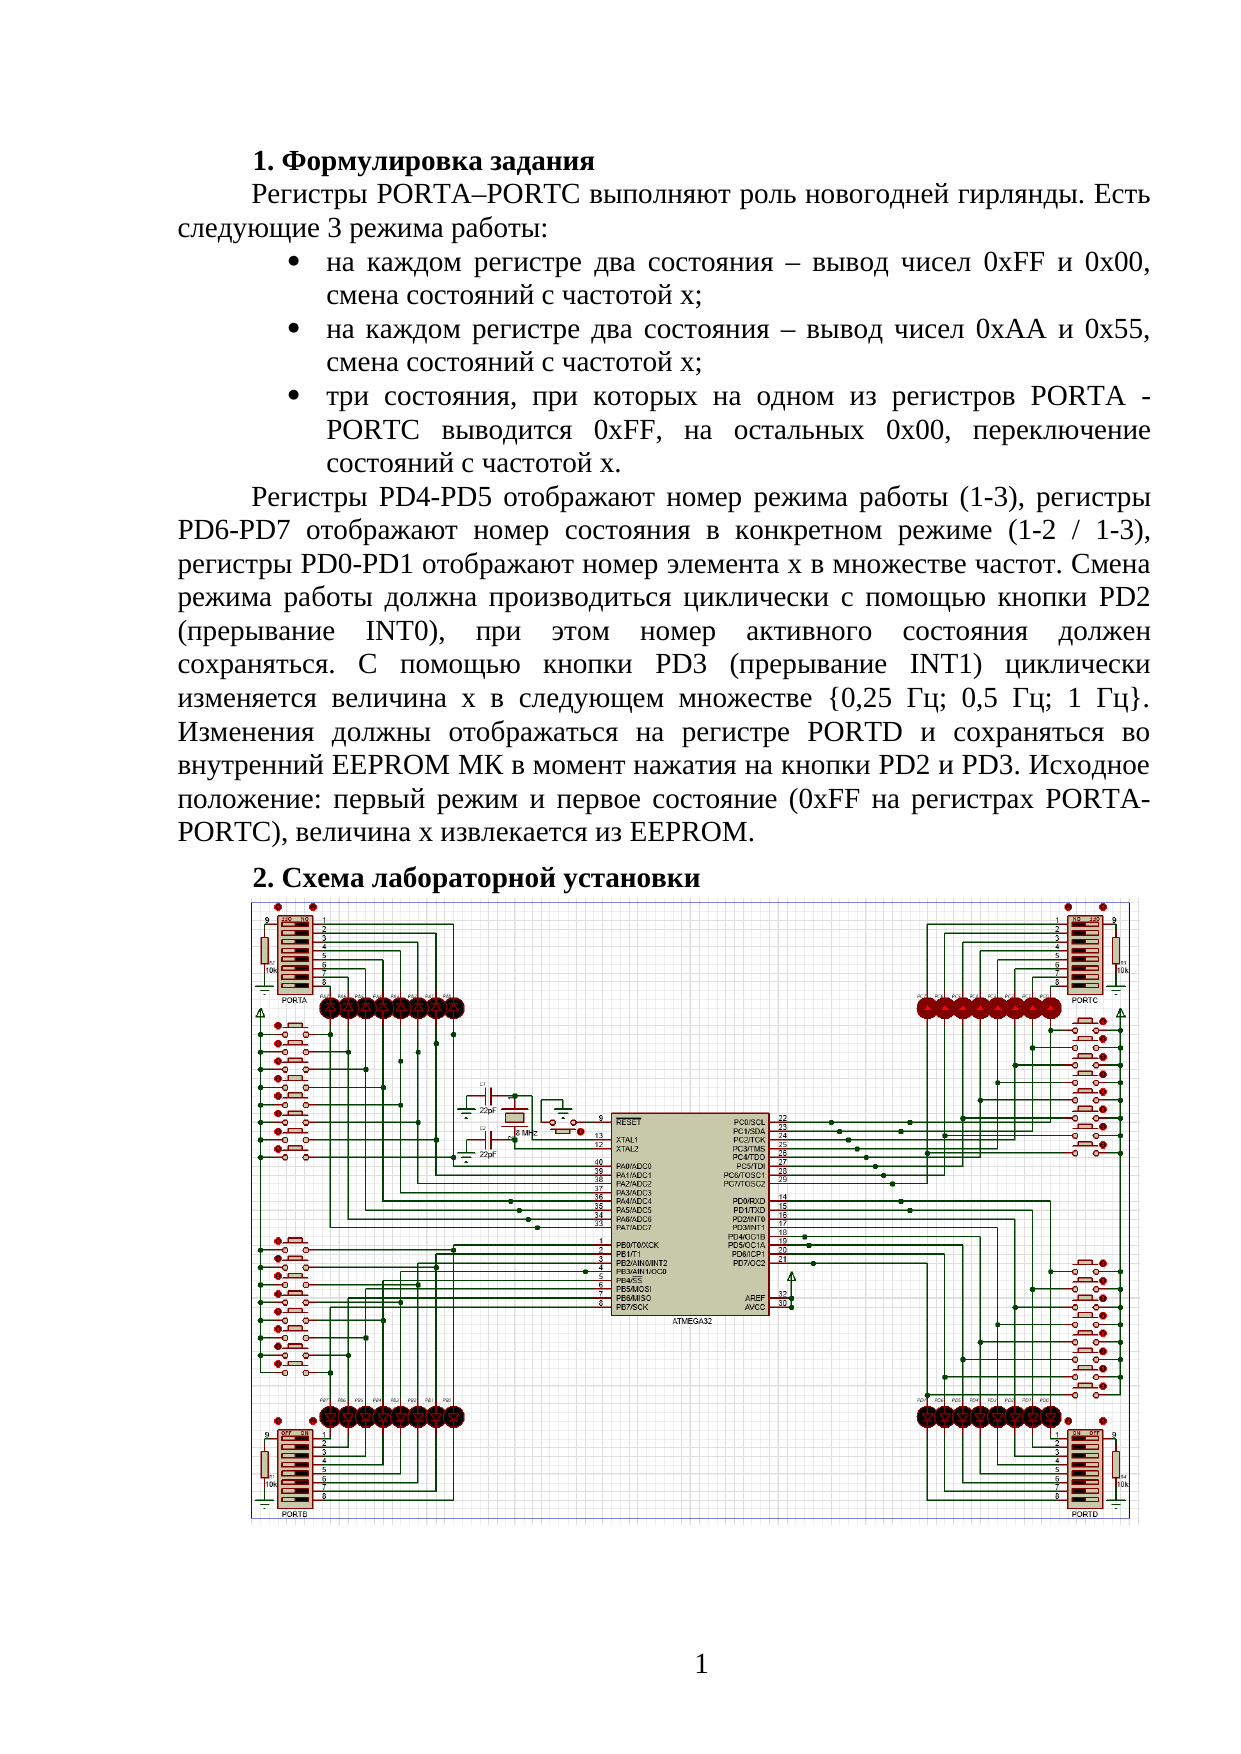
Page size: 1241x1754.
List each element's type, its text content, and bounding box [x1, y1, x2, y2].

text Регистры PORTA–PORTC выполняют роль новогодней гирлянды. Есть следующие 3 режима работы: [177, 177, 1152, 244]
list на каждом регистре два состояния – вывод чисел 0xFF и 0x00, смена состояний с частотой x; [288, 244, 1152, 311]
list три состояния, при которых на одном из регистров PORTA - PORTC выводится 0xFF, на остальных 0x00, переключение состояний с частотой x. [288, 378, 1152, 479]
text Регистры PD4-PD5 отображают номер режима работы (1-3), регистры PD6-PD7 отображают номер состояния в конкретном режиме (1-2 / 1-3), регистры PD0-PD1 отображают номер элемента x в множестве частот. Смена режима работы должна производиться циклически с помощью кнопки PD2 (прерывание INT0), при этом номер активного состояния должен сохраняться. С помощью кнопки PD3 (прерывание INT1) циклически изменяется величина x в следующем множестве {0,25 Гц; 0,5 Гц; 1 Гц}. Изменения должны отображаться на регистре PORTD и сохраняться во внутренний EEPROM МК в момент нажатия на кнопки PD2 и PD3. Исходное положение: первый режим и первое состояние (0xFF на регистрах PORTA-PORTC), величина x извлекается из EEPROM. [177, 479, 1152, 848]
list на каждом регистре два состояния – вывод чисел 0xAA и 0x55, смена состояний с частотой x; [288, 311, 1152, 378]
subtitle Формулировка задания [252, 143, 1152, 177]
subtitle Схема лабораторной установки [252, 860, 1152, 894]
picture [251, 898, 1140, 1525]
